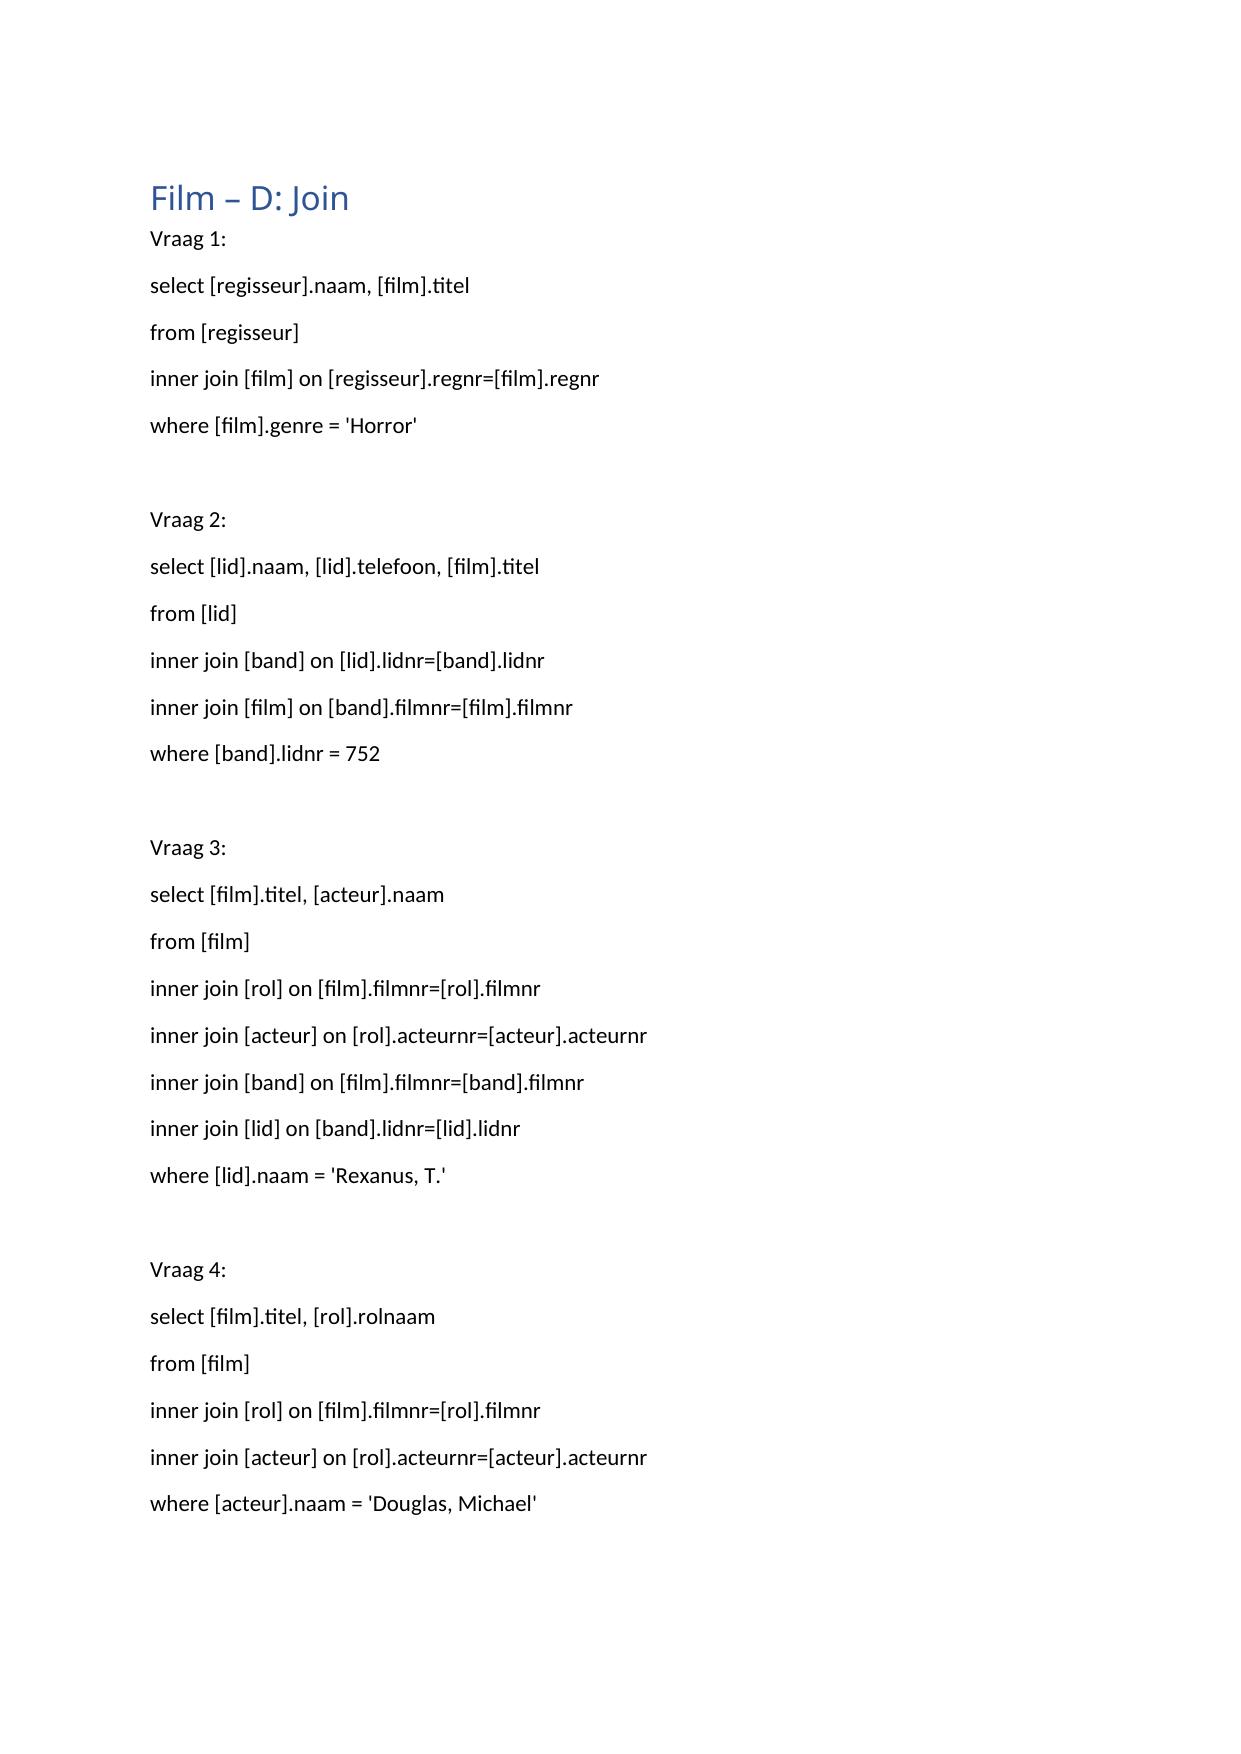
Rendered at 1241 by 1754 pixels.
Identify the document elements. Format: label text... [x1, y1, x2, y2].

text select [lid].naam, [lid].telefoon, [film].titel [150, 552, 1090, 580]
text where [film].genre = 'Horror' [150, 411, 1090, 439]
text inner join [film] on [regisseur].regnr=[film].regnr [150, 364, 1090, 393]
text inner join [band] on [film].filmnr=[band].filmnr [150, 1068, 1090, 1096]
text inner join [rol] on [film].filmnr=[rol].filmnr [150, 974, 1090, 1002]
text Vraag 3: [150, 833, 1090, 861]
subtitle Film – D: Join [150, 175, 1090, 220]
text inner join [acteur] on [rol].acteurnr=[acteur].acteurnr [150, 1443, 1090, 1471]
text inner join [rol] on [film].filmnr=[rol].filmnr [150, 1396, 1090, 1424]
text Vraag 4: [150, 1255, 1090, 1283]
text where [lid].naam = 'Rexanus, T.' [150, 1161, 1090, 1189]
text inner join [film] on [band].filmnr=[film].filmnr [150, 693, 1090, 721]
text from [lid] [150, 599, 1090, 627]
text where [band].lidnr = 752 [150, 739, 1090, 768]
text inner join [acteur] on [rol].acteurnr=[acteur].acteurnr [150, 1021, 1090, 1049]
text select [film].titel, [acteur].naam [150, 880, 1090, 908]
text from [film] [150, 927, 1090, 955]
text where [acteur].naam = 'Douglas, Michael' [150, 1489, 1090, 1518]
text inner join [lid] on [band].lidnr=[lid].lidnr [150, 1114, 1090, 1143]
text Vraag 1: [150, 224, 1090, 252]
text inner join [band] on [lid].lidnr=[band].lidnr [150, 646, 1090, 674]
text select [regisseur].naam, [film].titel [150, 271, 1090, 299]
text Vraag 2: [150, 505, 1090, 533]
text from [regisseur] [150, 318, 1090, 346]
text select [film].titel, [rol].rolnaam [150, 1302, 1090, 1330]
text from [film] [150, 1349, 1090, 1377]
